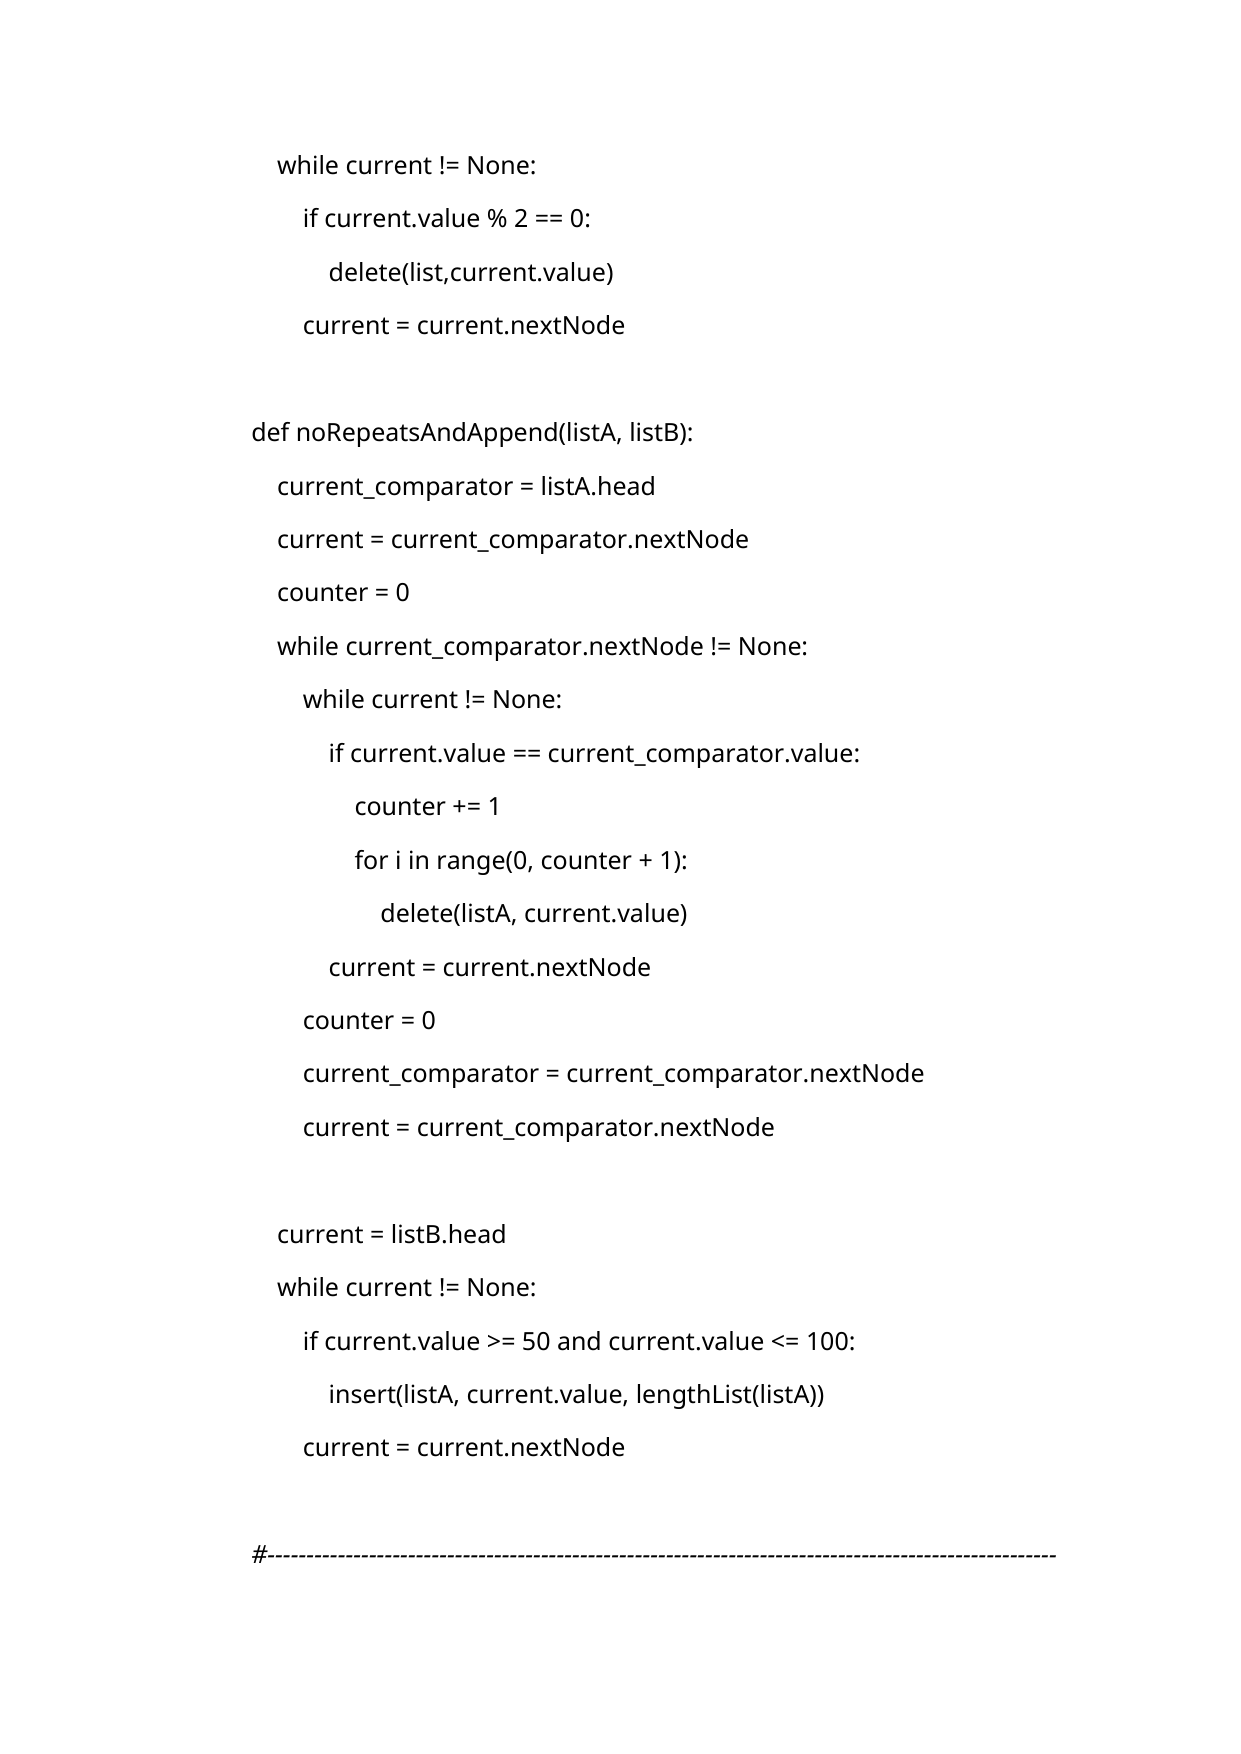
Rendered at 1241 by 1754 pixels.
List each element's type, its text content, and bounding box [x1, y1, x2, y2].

text current = listB.head [251, 1216, 1063, 1250]
text def noRepeatsAndAppend(listA, listB): [251, 415, 1063, 449]
text while current != None: [251, 148, 1063, 182]
text counter += 1 [251, 789, 1063, 823]
text delete(list,current.value) [251, 254, 1063, 288]
text if current.value == current_comparator.value: [251, 735, 1063, 769]
text current_comparator = current_comparator.nextNode [251, 1056, 1063, 1090]
text if current.value >= 50 and current.value <= 100: [251, 1323, 1063, 1357]
text current = current_comparator.nextNode [251, 522, 1063, 556]
text while current != None: [251, 1270, 1063, 1304]
text insert(listA, current.value, lengthList(listA)) [251, 1377, 1063, 1411]
text counter = 0 [251, 575, 1063, 609]
text current = current.nextNode [251, 1430, 1063, 1464]
text for i in range(0, counter + 1): [251, 842, 1063, 876]
text current = current.nextNode [251, 308, 1063, 342]
text if current.value % 2 == 0: [251, 201, 1063, 235]
text #----------------------------------------------------------------------------------------------------- [251, 1537, 1063, 1571]
text delete(listA, current.value) [251, 896, 1063, 930]
text current = current_comparator.nextNode [251, 1109, 1063, 1143]
text while current_comparator.nextNode != None: [251, 628, 1063, 663]
text current_comparator = listA.head [251, 468, 1063, 502]
text current = current.nextNode [251, 949, 1063, 983]
text counter = 0 [251, 1003, 1063, 1037]
text while current != None: [251, 682, 1063, 716]
